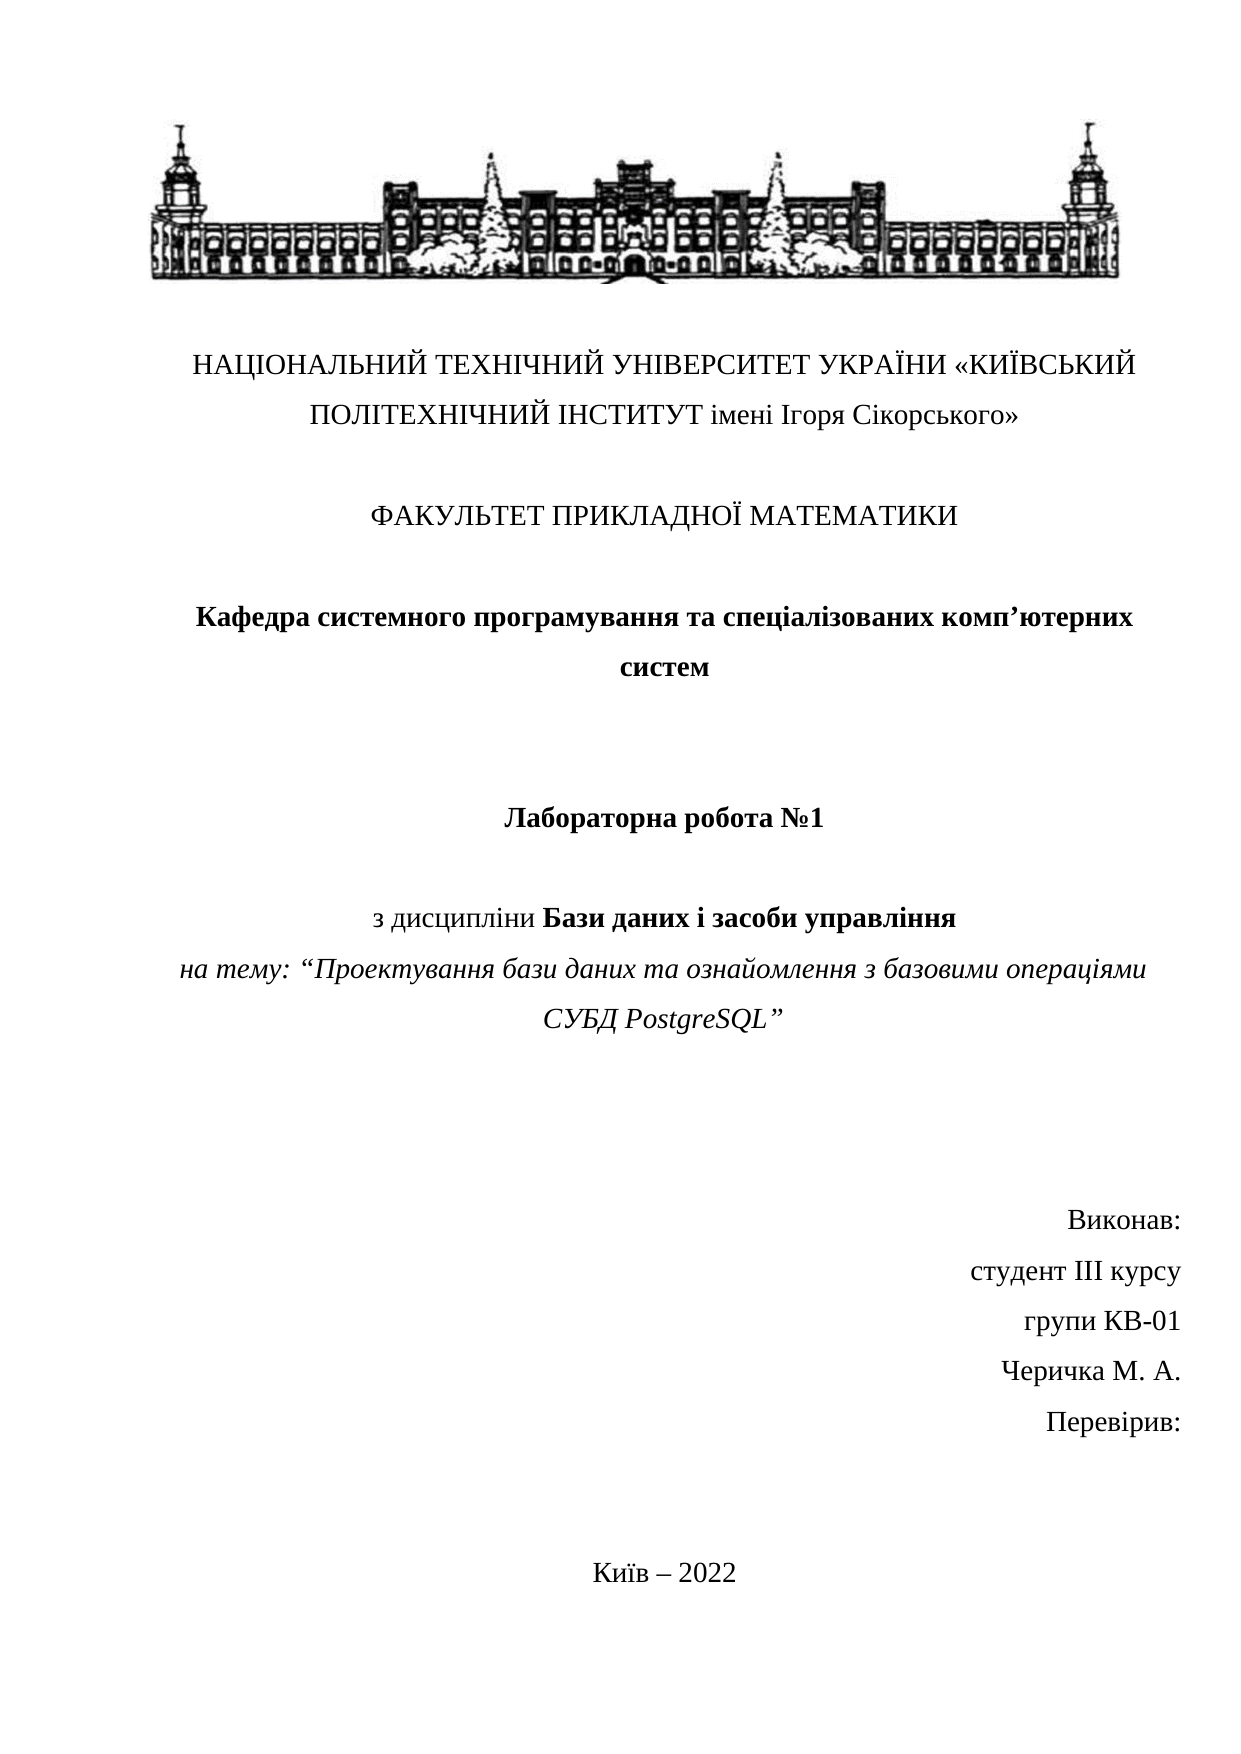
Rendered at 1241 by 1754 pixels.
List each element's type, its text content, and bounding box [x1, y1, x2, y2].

text Кафедра системного програмування та спеціалізованих комп’ютерних систем [148, 599, 1181, 683]
text Лабораторна робота №1 [148, 800, 1181, 833]
text НАЦІОНАЛЬНИЙ ТЕХНІЧНИЙ УНІВЕРСИТЕТ УКРАЇНИ «КИЇВСЬКИЙ ПОЛІТЕХНІЧНИЙ ІНСТИТУТ імені Ігоря Сікорського» [148, 347, 1181, 431]
text студент ІII курсу [148, 1253, 1181, 1286]
text Черичка М. А. [148, 1353, 1181, 1387]
text Київ – 2022 [148, 1555, 1181, 1588]
text на тему: “Проектування бази даних та ознайомлення з базовими операціями СУБД PostgreSQL” [148, 951, 1181, 1035]
picture [147, 118, 1123, 284]
text Перевірив: [148, 1404, 1181, 1437]
text з дисципліни Бази даних і засоби управління [148, 901, 1181, 934]
text групи КВ-01 [148, 1303, 1181, 1337]
text Виконав: [148, 1202, 1181, 1236]
text ФАКУЛЬТЕТ ПРИКЛАДНОЇ МАТЕМАТИКИ [148, 498, 1181, 532]
